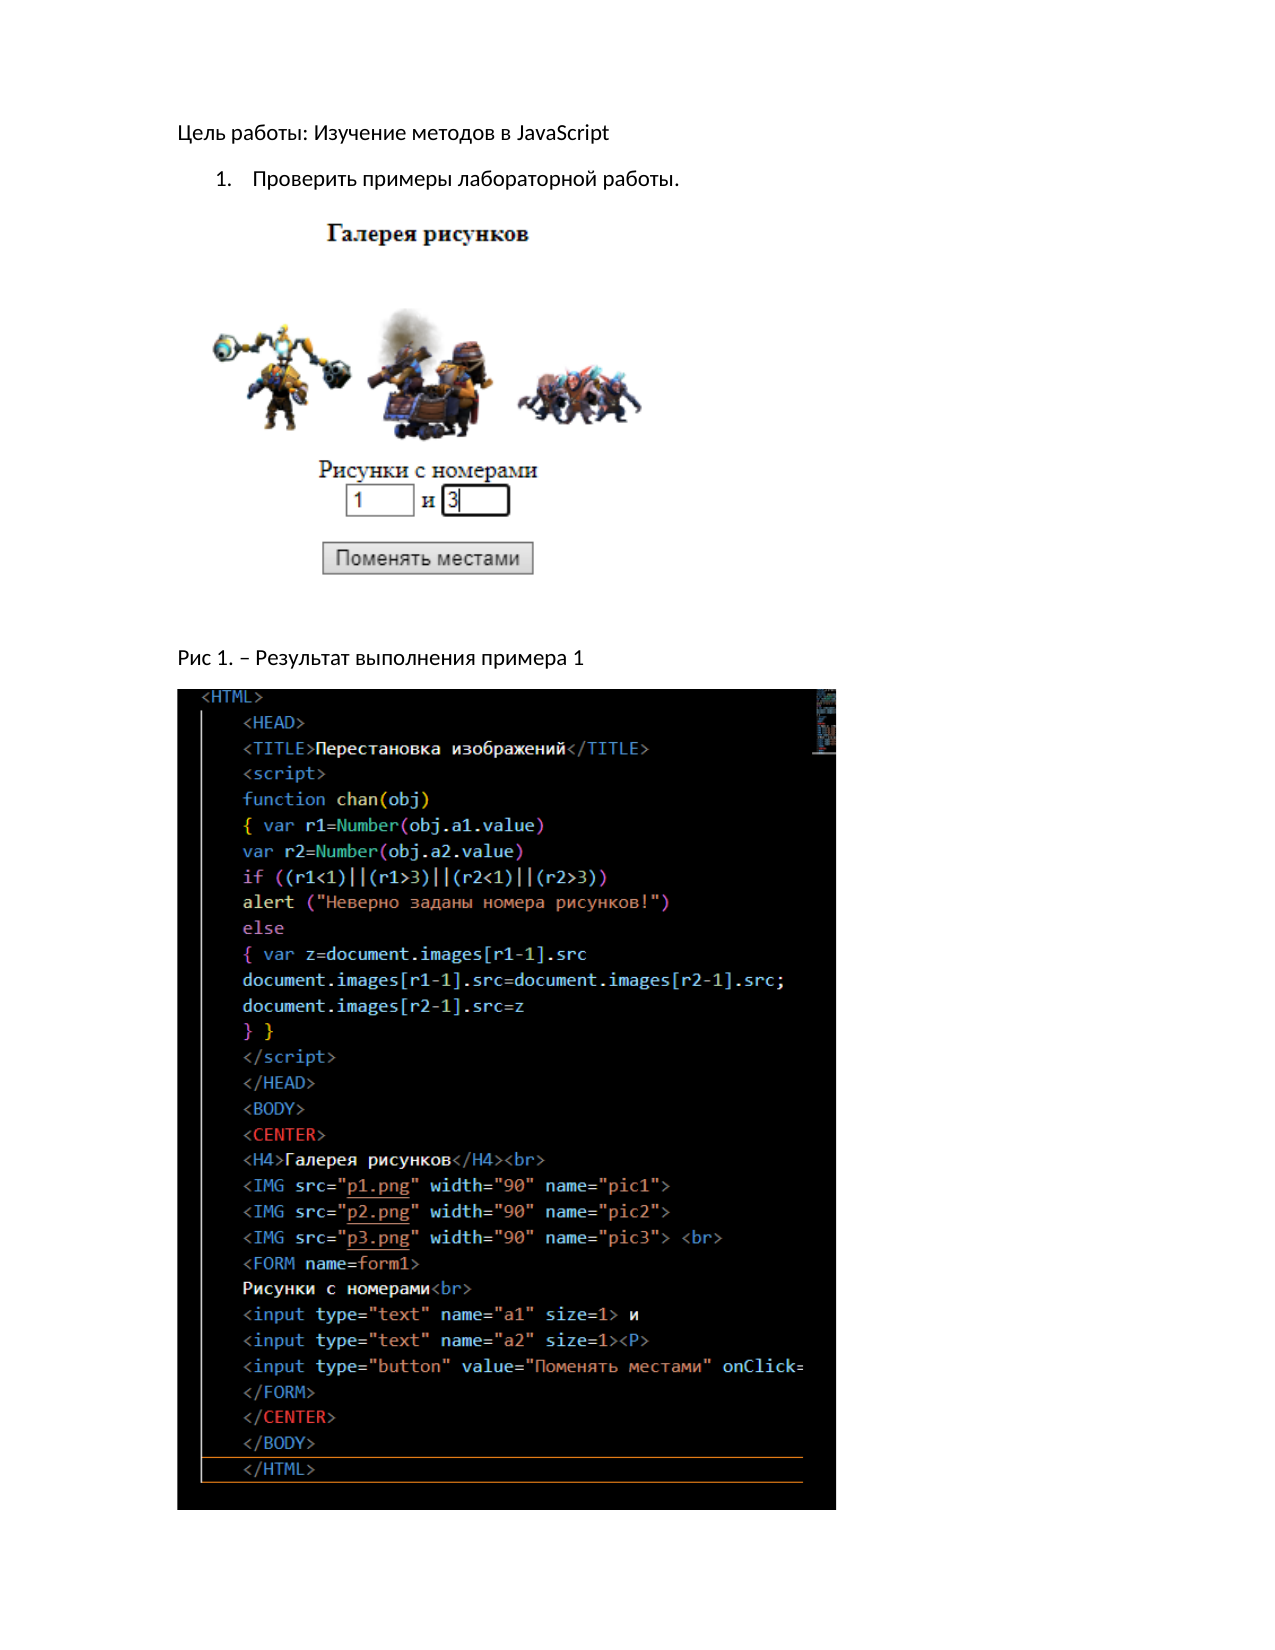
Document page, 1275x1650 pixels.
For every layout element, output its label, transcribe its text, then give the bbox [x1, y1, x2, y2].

picture [177, 210, 667, 625]
picture [177, 689, 837, 1510]
text Рис 1. – Результат выполнения примера 1 [177, 643, 1186, 671]
list Проверить примеры лабораторной работы. [215, 164, 1186, 192]
text Цель работы: Изучение методов в JavaScript [177, 118, 1186, 146]
